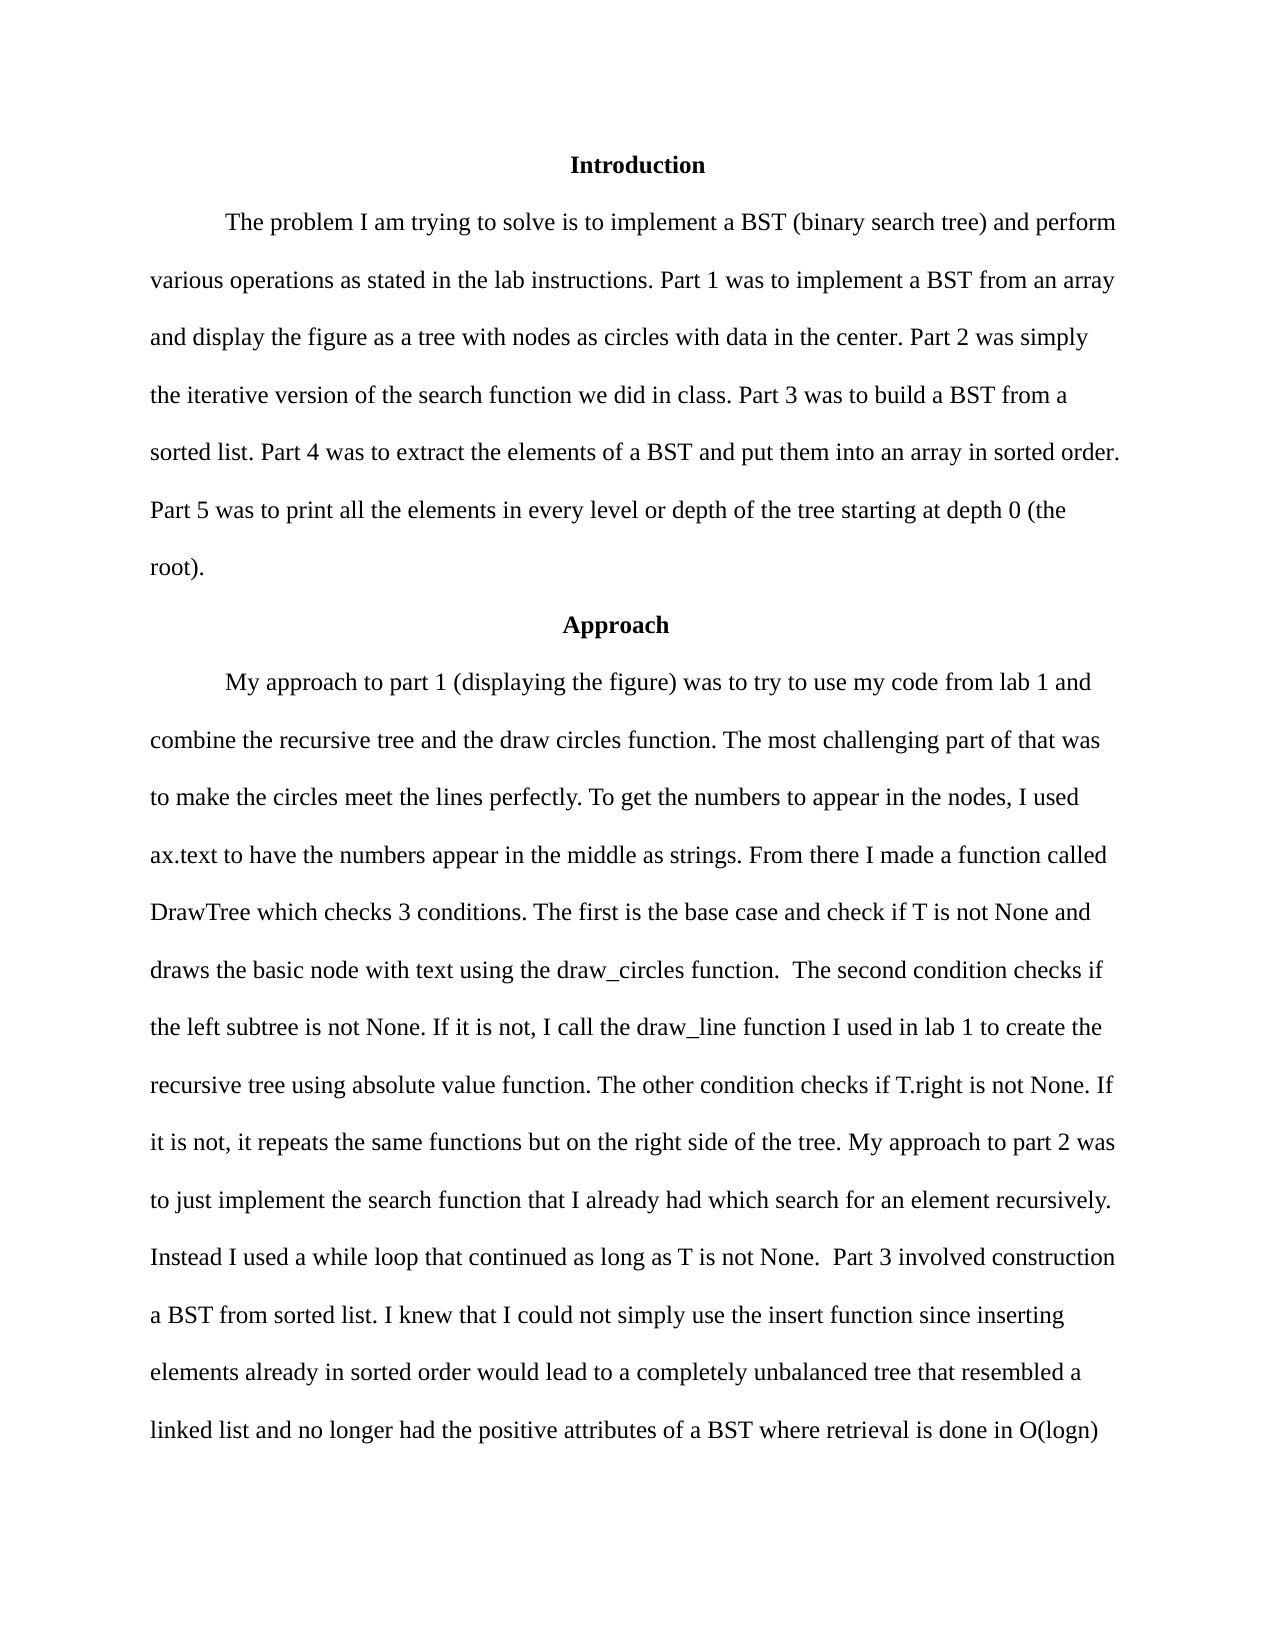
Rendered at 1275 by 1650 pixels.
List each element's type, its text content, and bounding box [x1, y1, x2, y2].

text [150, 667, 1125, 1444]
title Introduction [150, 150, 1125, 179]
text Approach [150, 610, 1125, 639]
text The problem I am trying to solve is to implement a BST (binary search tree) and perform various operations as stated in the lab instructions. Part 1 was to implement a BST from an array and display the figure as a tree with nodes as circles with data in the center. Part 2 was simply the iterative version of the search function we did in class. Part 3 was to build a BST from a sorted list. Part 4 was to extract the elements of a BST and put them into an array in sorted order. Part 5 was to print all the elements in every level or depth of the tree starting at depth 0 (the root). [150, 207, 1125, 581]
